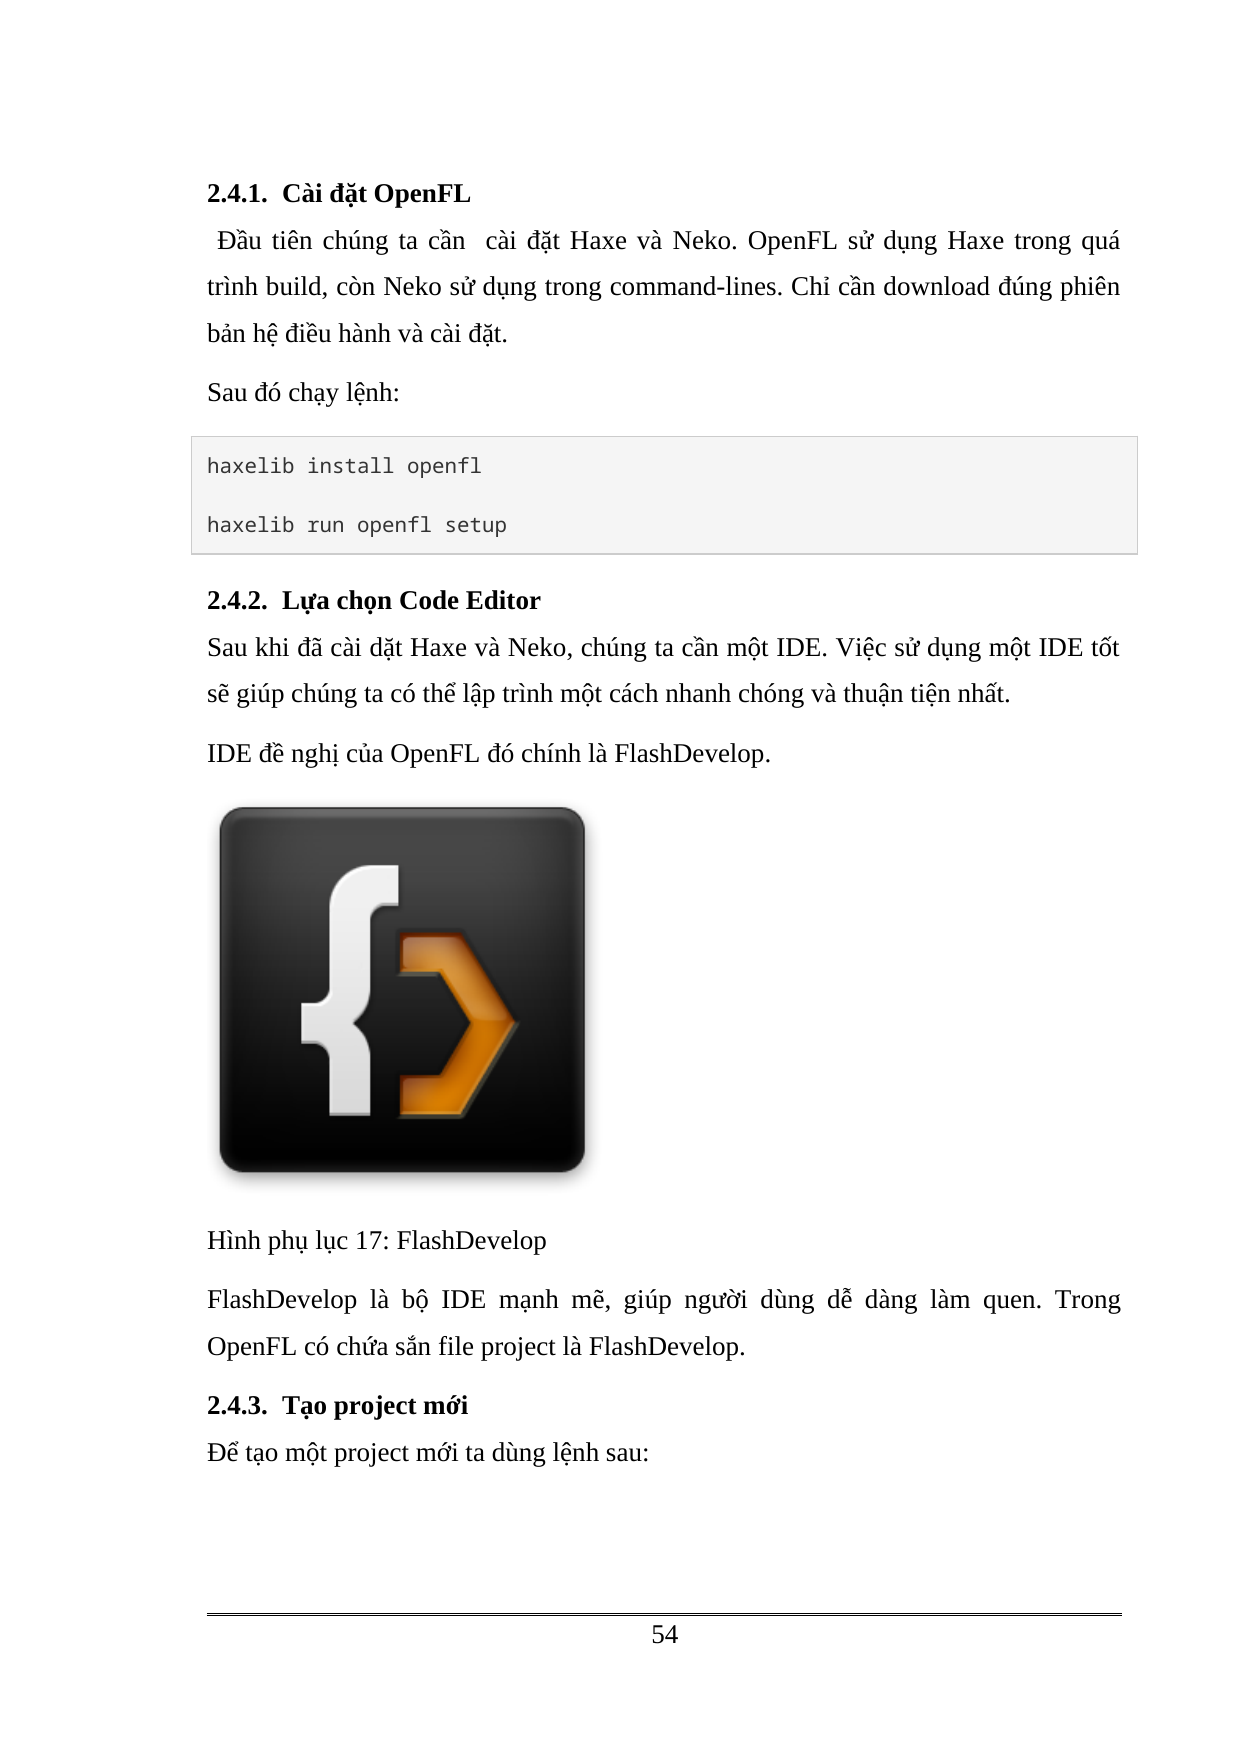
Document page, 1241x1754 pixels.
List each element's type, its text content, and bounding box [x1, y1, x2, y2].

list Tạo project mới [207, 1389, 1122, 1420]
text Sau đó chạy lệnh: [207, 376, 1122, 407]
picture [206, 796, 607, 1196]
text IDE đề nghị của OpenFL đó chính là FlashDevelop. [207, 737, 1122, 768]
text Đầu tiên chúng ta cần cài đặt Haxe và Neko. OpenFL sử dụng Haxe trong quá trình build, còn Neko sử dụng trong command-lines. Chỉ cần download đúng phiên bản hệ điều hành và cài đặt. [207, 224, 1122, 348]
list Cài đặt OpenFL [207, 177, 1122, 208]
text Để tạo một project mới ta dùng lệnh sau: [207, 1436, 1122, 1467]
text haxelib run openfl setup [192, 494, 1137, 553]
list Lựa chọn Code Editor [207, 584, 1122, 615]
text haxelib install openfl [192, 437, 1137, 480]
text Sau khi đã cài dặt Haxe và Neko, chúng ta cần một IDE. Việc sử dụng một IDE tốt sẽ giúp chúng ta có thể lập trình một cách nhanh chóng và thuận tiện nhất. [207, 631, 1122, 709]
text FlashDevelop là bộ IDE mạnh mẽ, giúp người dùng dễ dàng làm quen. Trong OpenFL có chứa sắn file project là FlashDevelop. [207, 1283, 1122, 1361]
